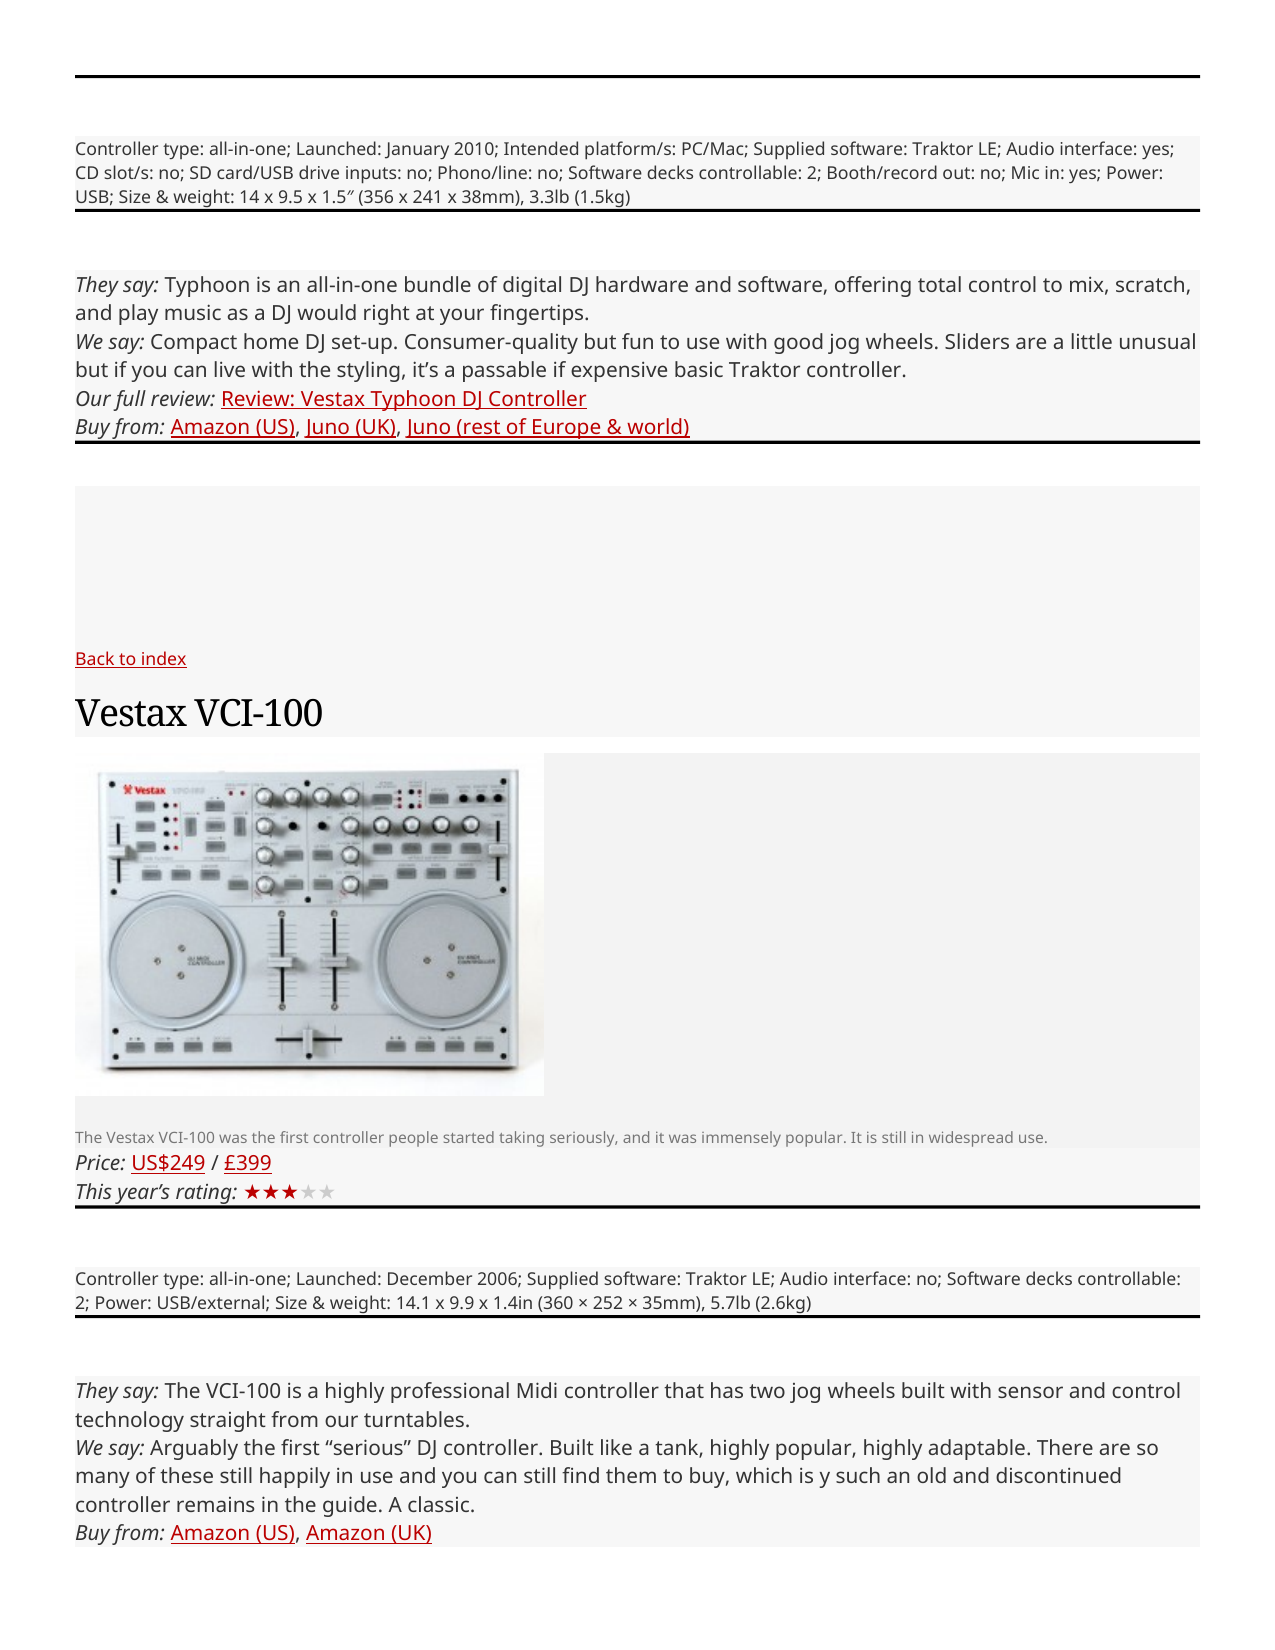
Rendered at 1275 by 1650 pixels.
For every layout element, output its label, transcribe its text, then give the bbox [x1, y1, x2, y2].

picture [75, 753, 544, 1096]
text Price: US$249 / £399 This year’s rating: ★★★★★ [75, 1148, 1200, 1205]
text They say: The VCI-100 is a highly professional Midi controller that has two jog wheels built with sensor and control technology straight from our turntables. [75, 1376, 1200, 1433]
text We say: Arguably the first “serious” DJ controller. Built like a tank, highly popular, highly adaptable. There are so many of these still happily in use and you can still find them to buy, which is y such an old and discontinued controller remains in the guide. A classic. [75, 1433, 1200, 1518]
text The Vestax VCI-100 was the first controller people started taking seriously, and it was immensely popular. It is still in widespread use. [75, 1122, 1200, 1148]
subtitle Vestax VCI-100 [75, 686, 1200, 737]
text Controller type: all-in-one; Launched: January 2010; Intended platform/s: PC/Mac; Supplied software: Traktor LE; Audio interface: yes; CD slot/s: no; SD card/USB drive inputs: no; Phono/line: no; Software decks controllable: 2; Booth/record out: no; Mic in: yes; Power: USB; Size & weight: 14 x 9.5 x 1.5″ (356 x 241 x 38mm), 3.3lb (1.5kg) [75, 136, 1200, 208]
text We say: Compact home DJ set-up. Consumer-quality but fun to use with good jog wheels. Sliders are a little unusual but if you can live with the styling, it’s a passable if expensive basic Traktor controller. [75, 327, 1200, 384]
text Our full review: Review: Vestax Typhoon DJ Controller Buy from: Amazon (US), Juno (UK), Juno (rest of Europe & world) [75, 384, 1200, 440]
text Back to index [75, 647, 1200, 671]
text Buy from: Amazon (US), Amazon (UK) [75, 1518, 1200, 1547]
text Controller type: all-in-one; Launched: December 2006; Supplied software: Traktor LE; Audio interface: no; Software decks controllable: 2; Power: USB/external; Size & weight: 14.1 x 9.9 x 1.4in (360 × 252 × 35mm), 5.7lb (2.6kg) [75, 1267, 1200, 1315]
text They say: Typhoon is an all-in-one bundle of digital DJ hardware and software, offering total control to mix, scratch, and play music as a DJ would right at your fingertips. [75, 270, 1200, 327]
